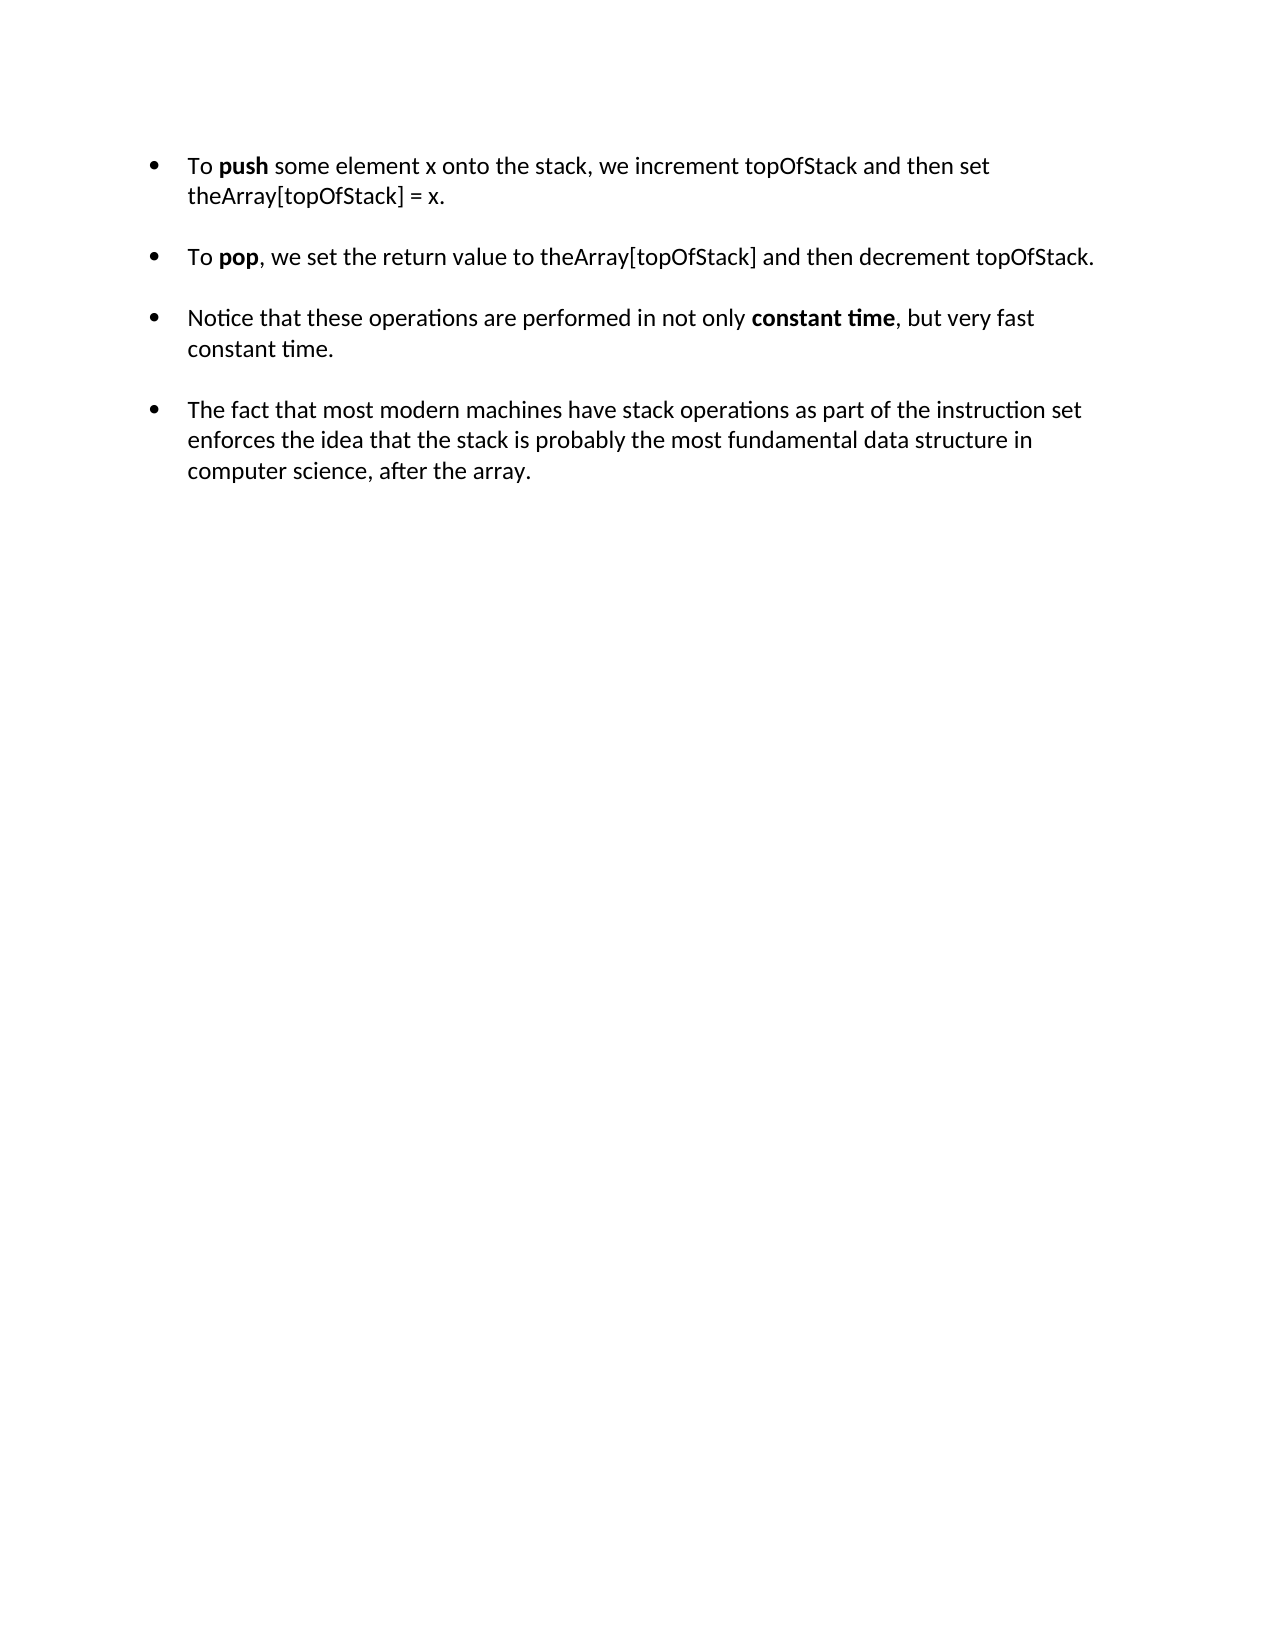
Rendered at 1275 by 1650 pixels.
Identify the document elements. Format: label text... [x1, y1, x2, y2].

list To pop, we set the return value to theArray[topOfStack] and then decrement topOfStack. [150, 242, 1125, 272]
list Notice that these operations are performed in not only constant time, but very fast constant time. [150, 303, 1125, 364]
list To push some element x onto the stack, we increment topOfStack and then set theArray[topOfStack] = x. [150, 150, 1125, 211]
list The fact that most modern machines have stack operations as part of the instruction set enforces the idea that the stack is probably the most fundamental data structure in computer science, after the array. [150, 394, 1125, 486]
